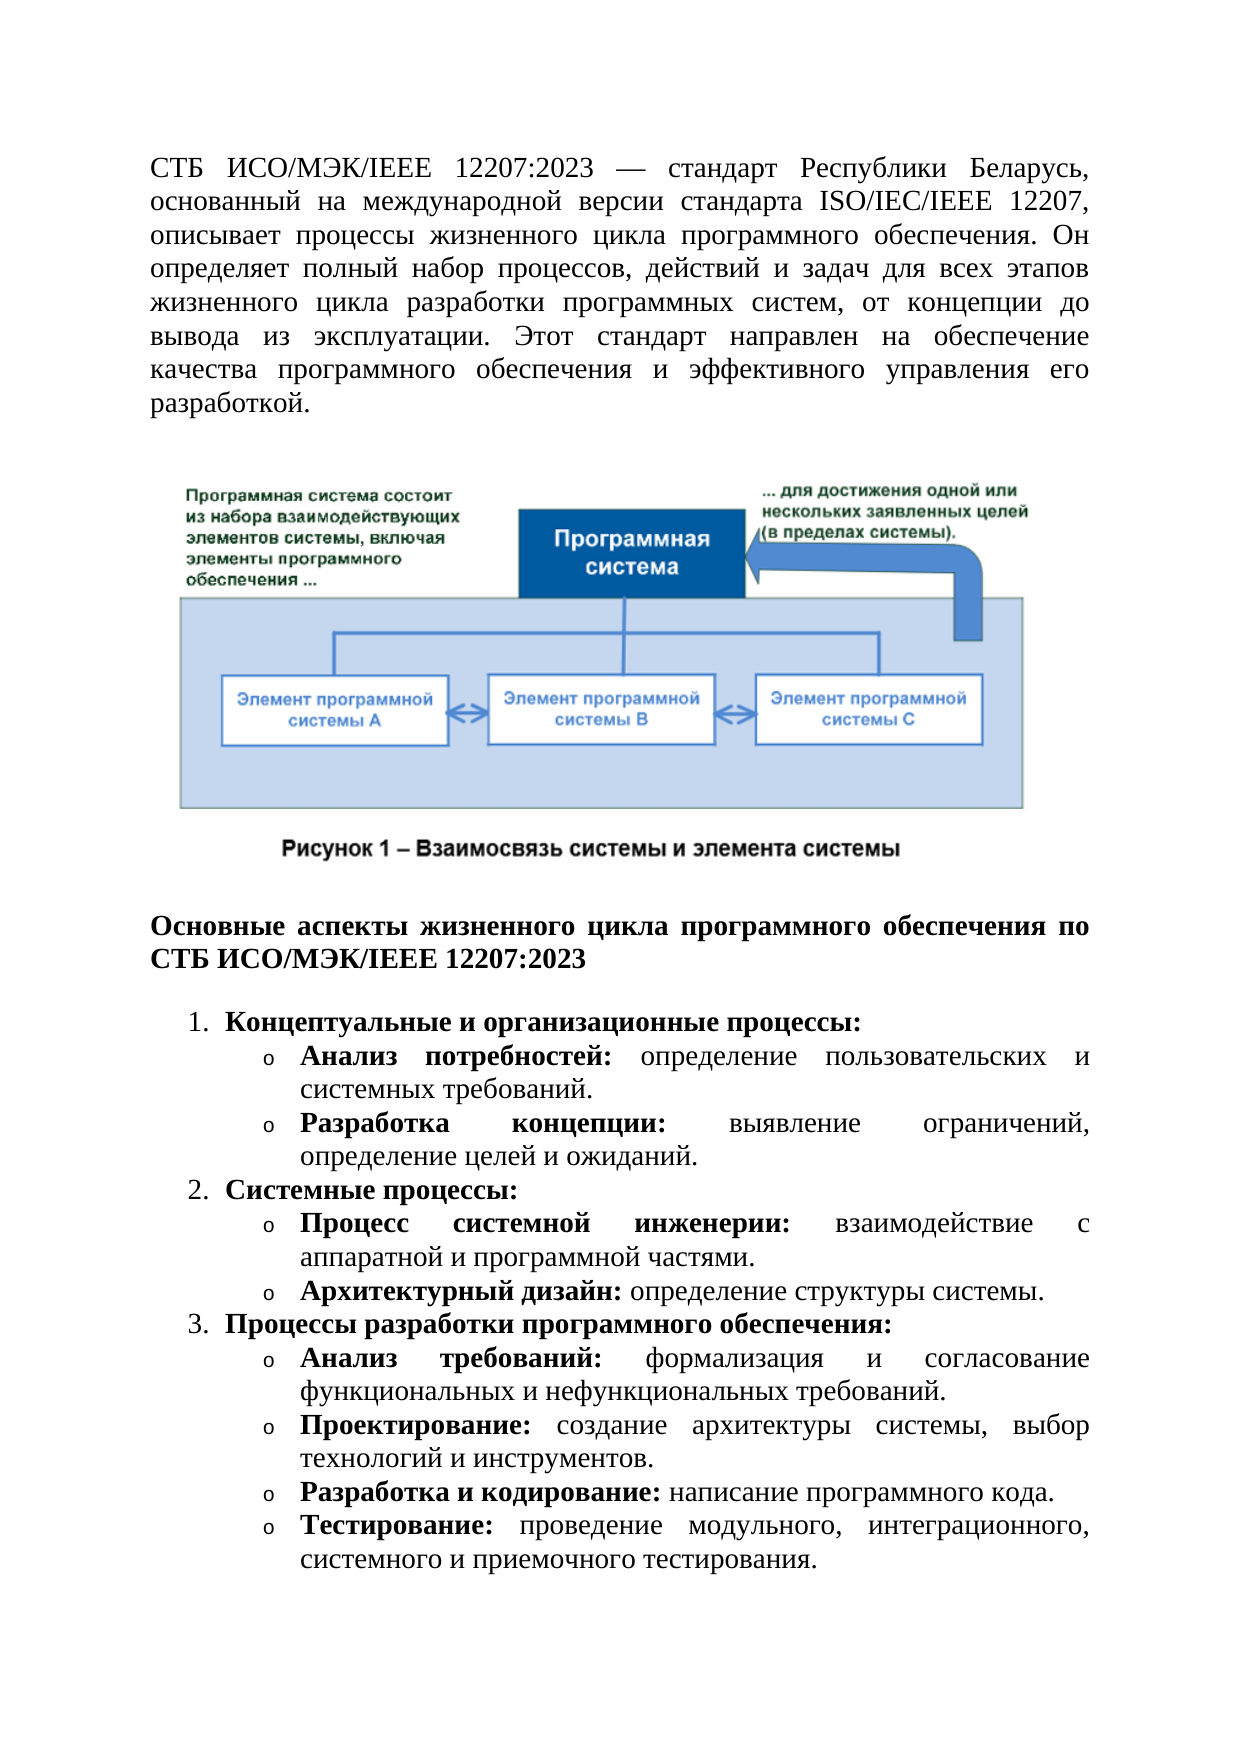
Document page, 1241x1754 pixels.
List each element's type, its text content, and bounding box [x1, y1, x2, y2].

list Тестирование: проведение модульного, интеграционного, системного и приемочного тестирования. [262, 1507, 1090, 1574]
picture [150, 447, 1091, 879]
list Концептуальные и организационные процессы: [187, 1004, 1090, 1038]
list Процессы разработки программного обеспечения: [187, 1306, 1090, 1340]
list Анализ требований: формализация и согласование функциональных и нефункциональных требований. [262, 1340, 1090, 1407]
text СТБ ИСО/МЭК/IEEE 12207:2023 — стандарт Республики Беларусь, основанный на международной версии стандарта ISO/IEC/IEEE 12207, описывает процессы жизненного цикла программного обеспечения. Он определяет полный набор процессов, действий и задач для всех этапов жизненного цикла разработки программных систем, от концепции до вывода из эксплуатации. Этот стандарт направлен на обеспечение качества программного обеспечения и эффективного управления его разработкой. [150, 150, 1090, 418]
list Проектирование: создание архитектуры системы, выбор технологий и инструментов. [262, 1407, 1090, 1474]
list Архитектурный дизайн: определение структуры системы. [262, 1273, 1090, 1306]
text Основные аспекты жизненного цикла программного обеспечения по СТБ ИСО/МЭК/IEEE 12207:2023 [150, 908, 1090, 975]
list Процесс системной инженерии: взаимодействие с аппаратной и программной частями. [262, 1206, 1090, 1273]
list Разработка и кодирование: написание программного кода. [262, 1474, 1090, 1507]
list Анализ потребностей: определение пользовательских и системных требований. [262, 1038, 1090, 1105]
list Системные процессы: [187, 1172, 1090, 1206]
list Разработка концепции: выявление ограничений, определение целей и ожиданий. [262, 1105, 1090, 1172]
